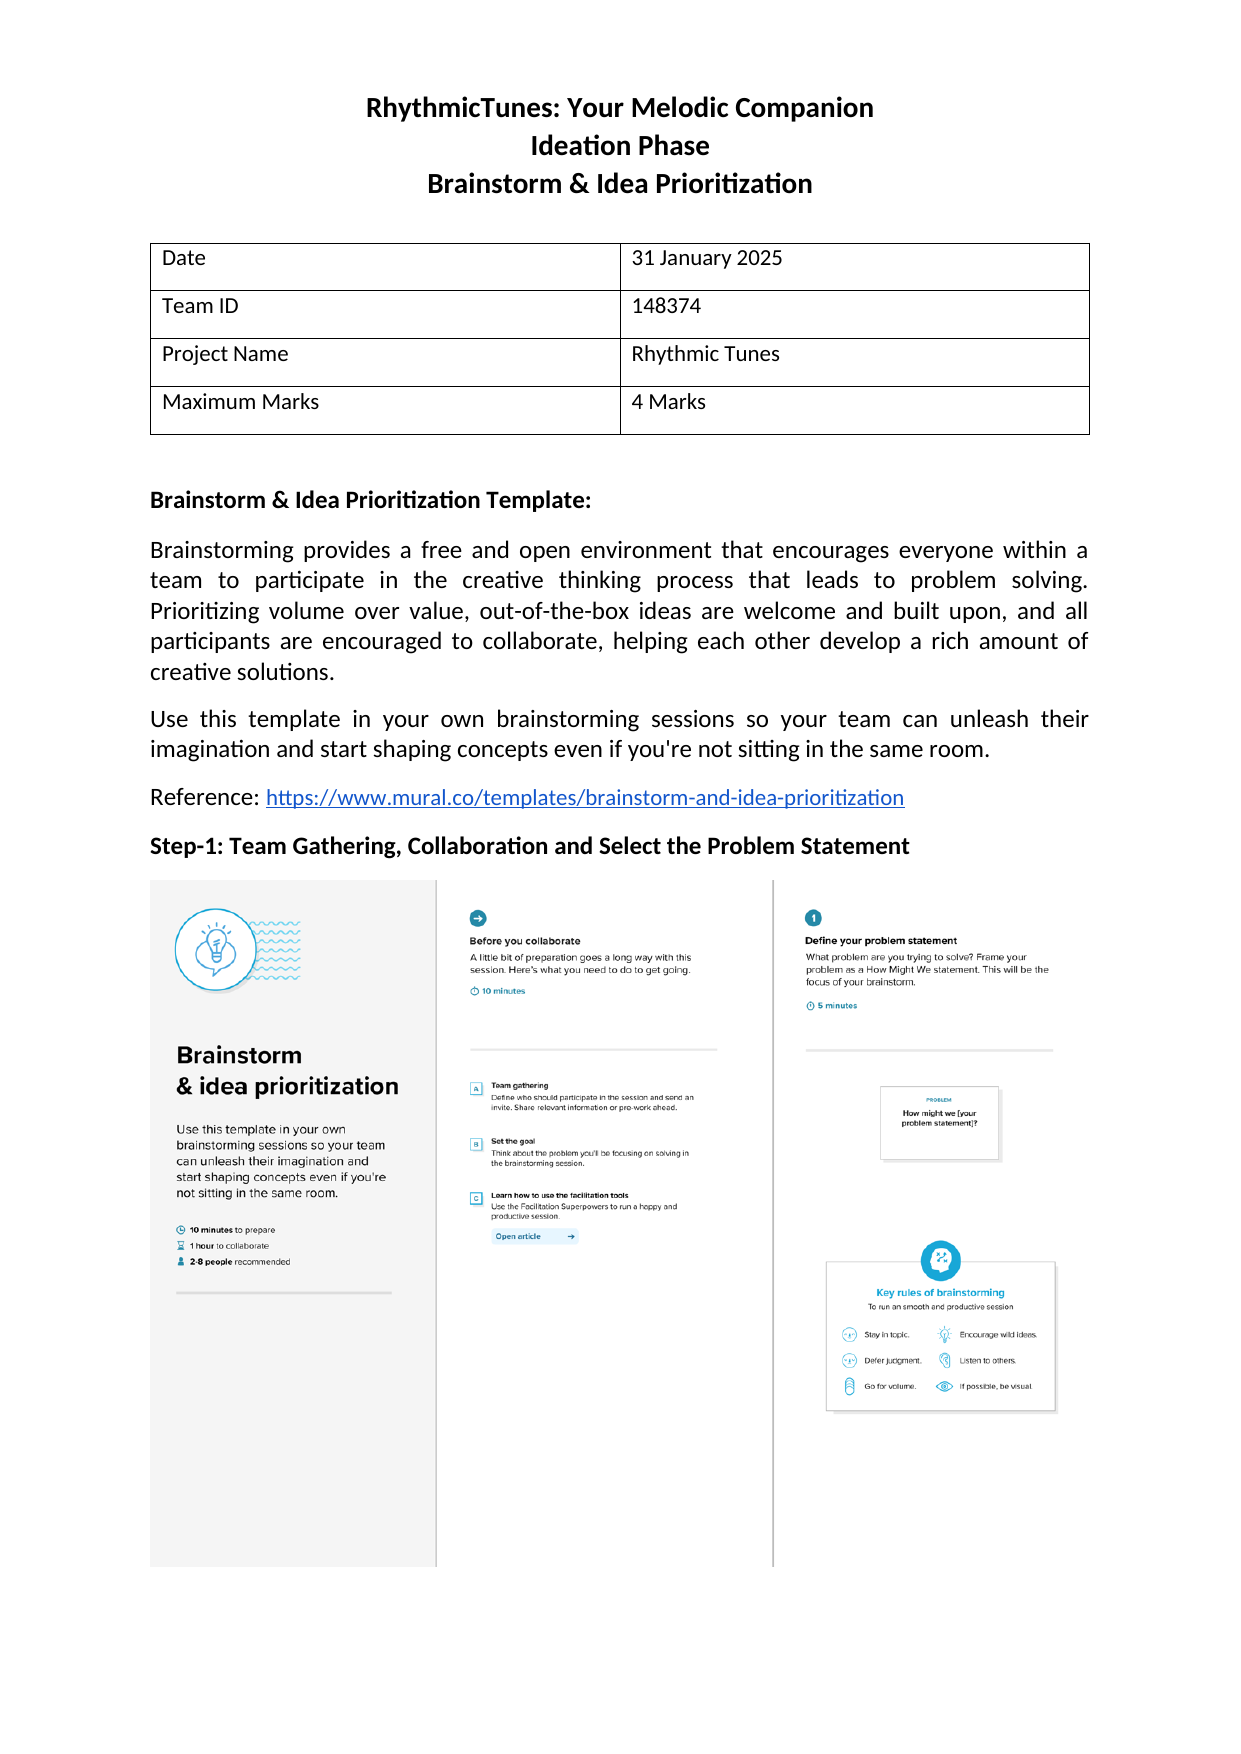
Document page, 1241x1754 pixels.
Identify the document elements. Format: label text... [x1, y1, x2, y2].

text Brainstorming provides a free and open environment that encourages everyone within a team to participate in the creative thinking process that leads to problem solving. Prioritizing volume over value, out-of-the-box ideas are welcome and built upon, and all participants are encouraged to collaborate, helping each other develop a rich amount of creative solutions. [150, 534, 1090, 686]
table_cell 4 Marks [621, 387, 1089, 434]
table_cell Team ID [151, 291, 620, 338]
picture [150, 880, 1091, 1567]
table_cell Maximum Marks [151, 387, 620, 434]
text Brainstorm & Idea Prioritization [150, 166, 1090, 201]
text Reference: https://www.mural.co/templates/brainstorm-and-idea-prioritization [150, 781, 1090, 811]
table_cell Project Name [151, 339, 620, 386]
table_cell 148374 [621, 291, 1089, 338]
text Step-1: Team Gathering, Collaboration and Select the Problem Statement [150, 830, 1090, 861]
text Brainstorm & Idea Prioritization Template: [150, 484, 1090, 515]
text RhythmicTunes: Your Melodic Companion [150, 89, 1090, 124]
table_header Date [151, 244, 620, 290]
table_cell Rhythmic Tunes [621, 339, 1089, 386]
text Ideation Phase [150, 127, 1090, 163]
table_header 31 January 2025 [621, 244, 1089, 290]
text Use this template in your own brainstorming sessions so your team can unleash their imagination and start shaping concepts even if you're not sitting in the same room. [150, 703, 1090, 764]
